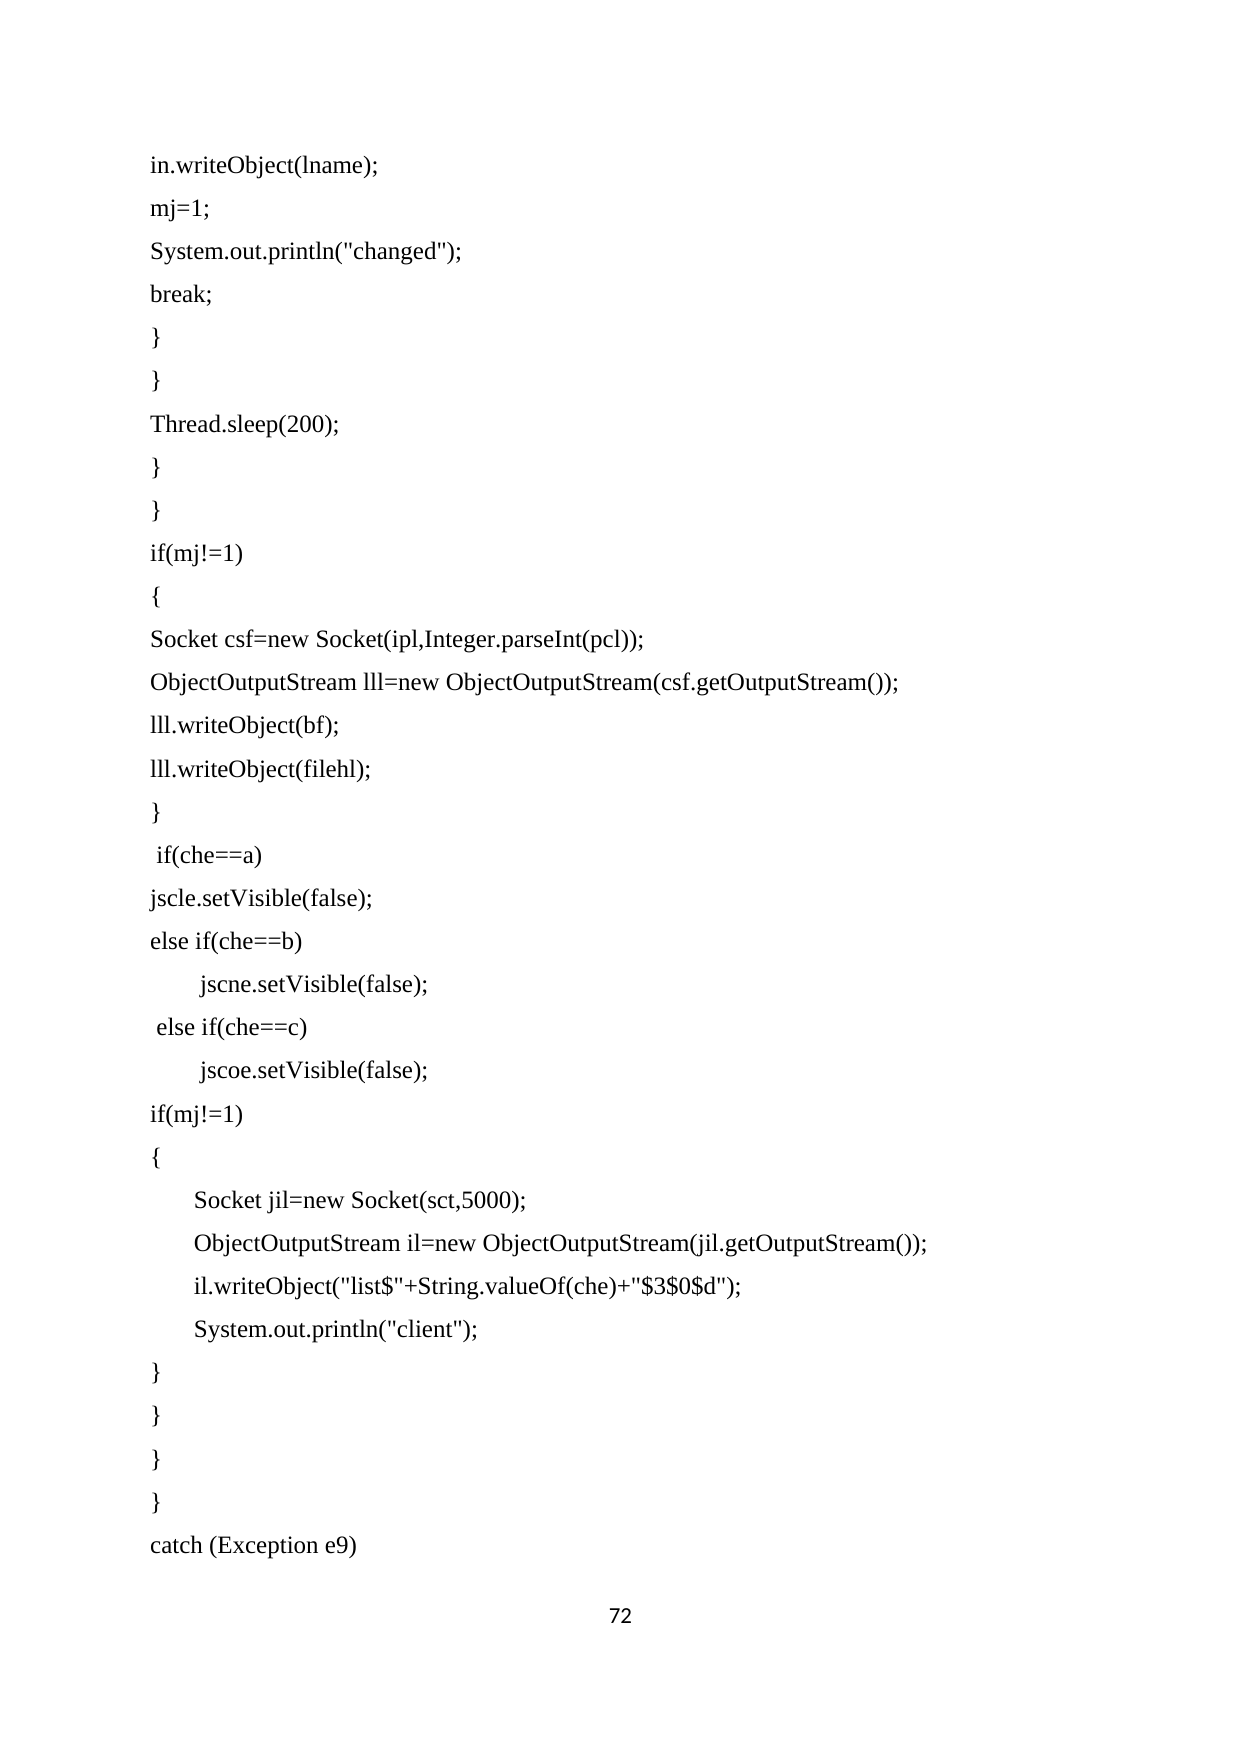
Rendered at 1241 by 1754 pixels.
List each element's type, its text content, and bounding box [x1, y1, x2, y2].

text System.out.println("changed"); [150, 236, 1090, 265]
text lll.writeObject(bf); [150, 711, 1090, 739]
text if(mj!=1) [150, 538, 1090, 567]
text lll.writeObject(filehl); [150, 754, 1090, 782]
text ObjectOutputStream lll=new ObjectOutputStream(csf.getOutputStream()); [150, 667, 1090, 696]
text Thread.sleep(200); [150, 409, 1090, 437]
text { [150, 1142, 1090, 1171]
text } [150, 797, 1090, 826]
text } [150, 1487, 1090, 1516]
text { [150, 581, 1090, 610]
text jscoe.setVisible(false); [150, 1056, 1090, 1084]
text } [150, 366, 1090, 394]
text ObjectOutputStream il=new ObjectOutputStream(jil.getOutputStream()); [150, 1228, 1090, 1257]
text else if(che==b) [150, 926, 1090, 955]
text il.writeObject("list$"+String.valueOf(che)+"$3$0$d"); [150, 1271, 1090, 1300]
text if(mj!=1) [150, 1099, 1090, 1127]
text System.out.println("client"); [150, 1314, 1090, 1343]
text Socket csf=new Socket(ipl,Integer.parseInt(pcl)); [150, 624, 1090, 653]
text jscle.setVisible(false); [150, 883, 1090, 912]
text break; [150, 279, 1090, 308]
text catch (Exception e9) [150, 1530, 1090, 1559]
text in.writeObject(lname); [150, 150, 1090, 179]
text mj=1; [150, 193, 1090, 222]
text } [150, 322, 1090, 351]
text if(che==a) [150, 840, 1090, 869]
text jscne.setVisible(false); [150, 969, 1090, 998]
text } [150, 1357, 1090, 1386]
text } [150, 495, 1090, 524]
text else if(che==c) [150, 1012, 1090, 1041]
text } [150, 1401, 1090, 1429]
text Socket jil=new Socket(sct,5000); [150, 1185, 1090, 1214]
text } [150, 452, 1090, 481]
text } [150, 1444, 1090, 1472]
